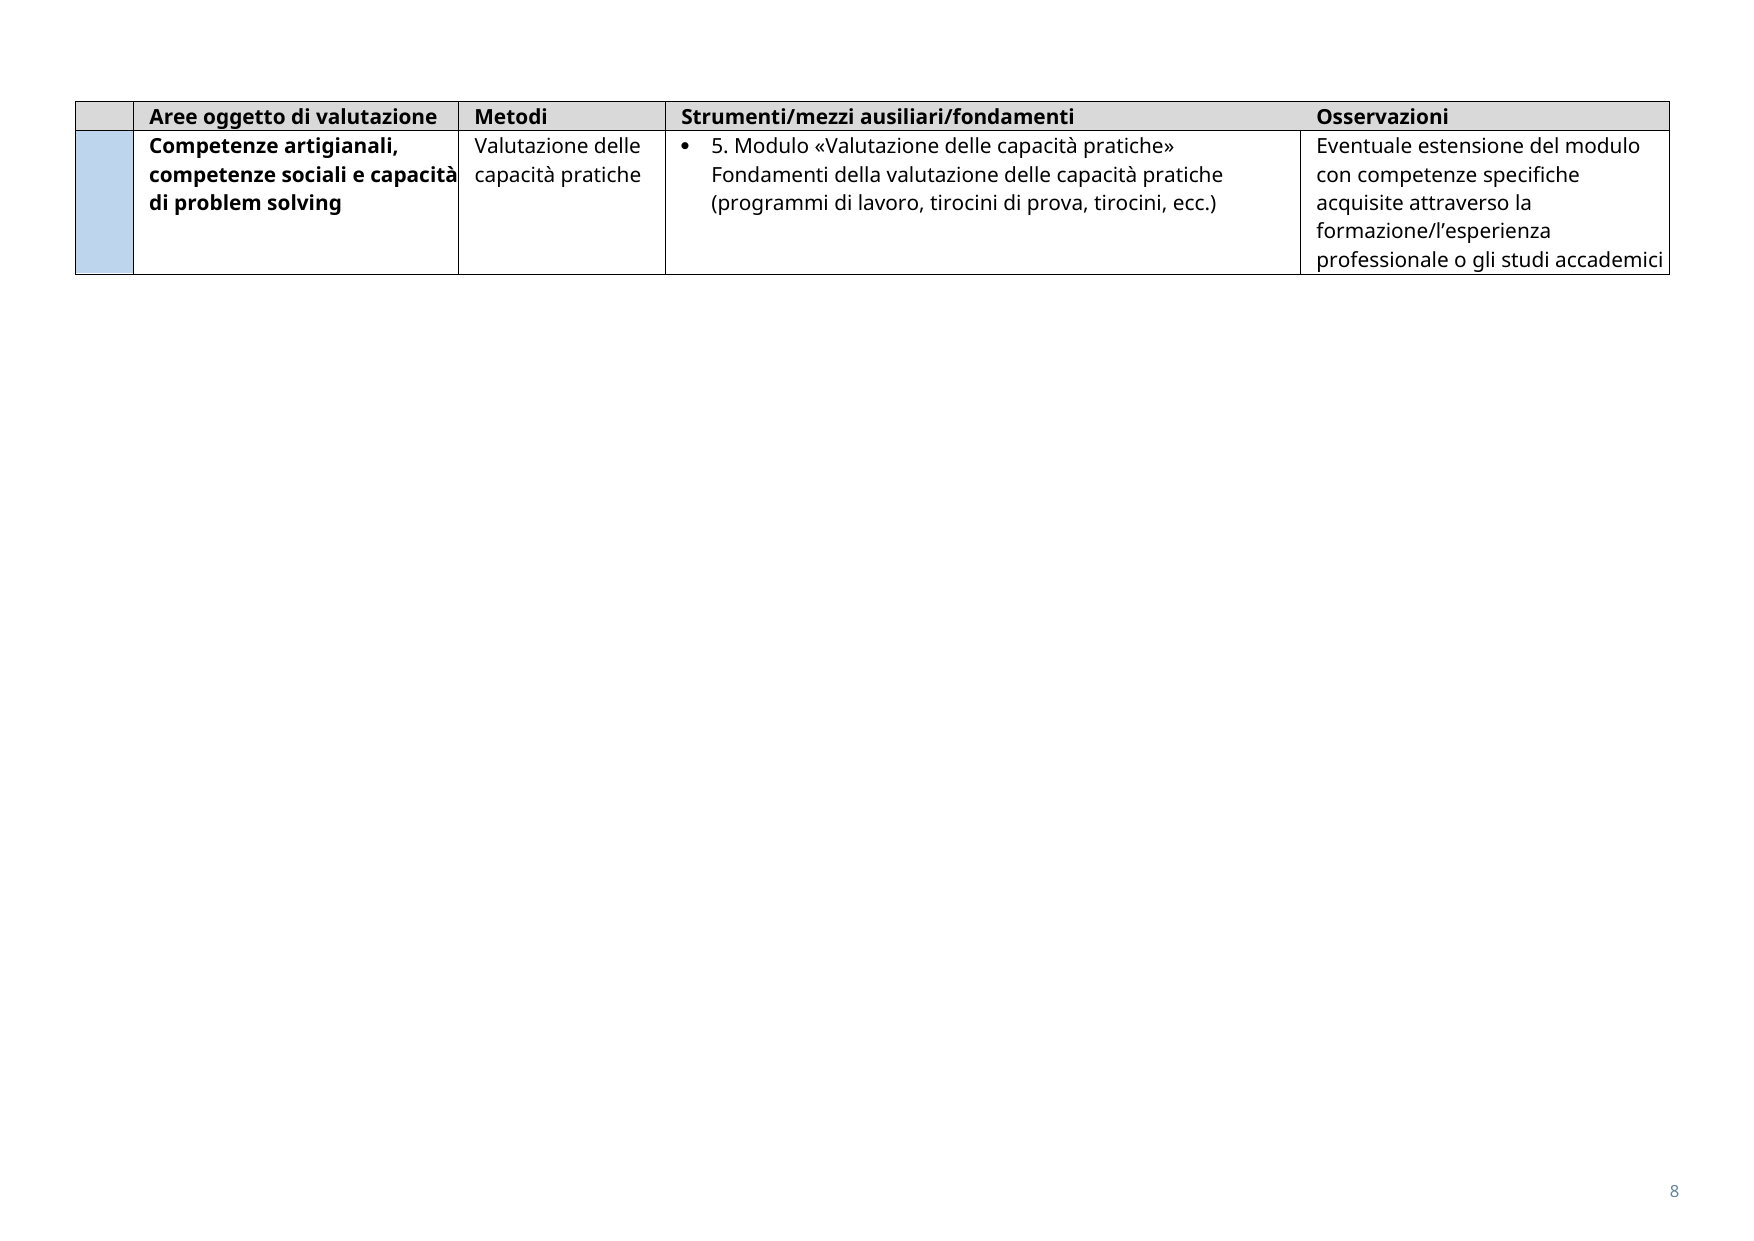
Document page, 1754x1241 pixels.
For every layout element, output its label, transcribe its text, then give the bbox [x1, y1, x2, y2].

table_cell 5. Modulo «Valutazione delle capacità pratiche» Fondamenti della valutazione delle capacità pratiche (programmi di lavoro, tirocini di prova, tirocini, ecc.) [666, 131, 1300, 273]
table_cell Competenze artigianali, competenze sociali e capacità di problem solving [134, 131, 458, 273]
table_header Aree oggetto di valutazione [134, 102, 458, 130]
table_cell Eventuale estensione del modulo con competenze specifiche acquisite attraverso la formazione/l’esperienza professionale o gli studi accademici [1301, 131, 1669, 273]
table_header Strumenti/mezzi ausiliari/fondamenti [666, 102, 1301, 130]
table_header Osservazioni [1301, 102, 1669, 130]
table_cell Valutazione delle capacità pratiche [459, 131, 665, 273]
table_header [76, 102, 133, 130]
table_header Metodi [459, 102, 665, 130]
